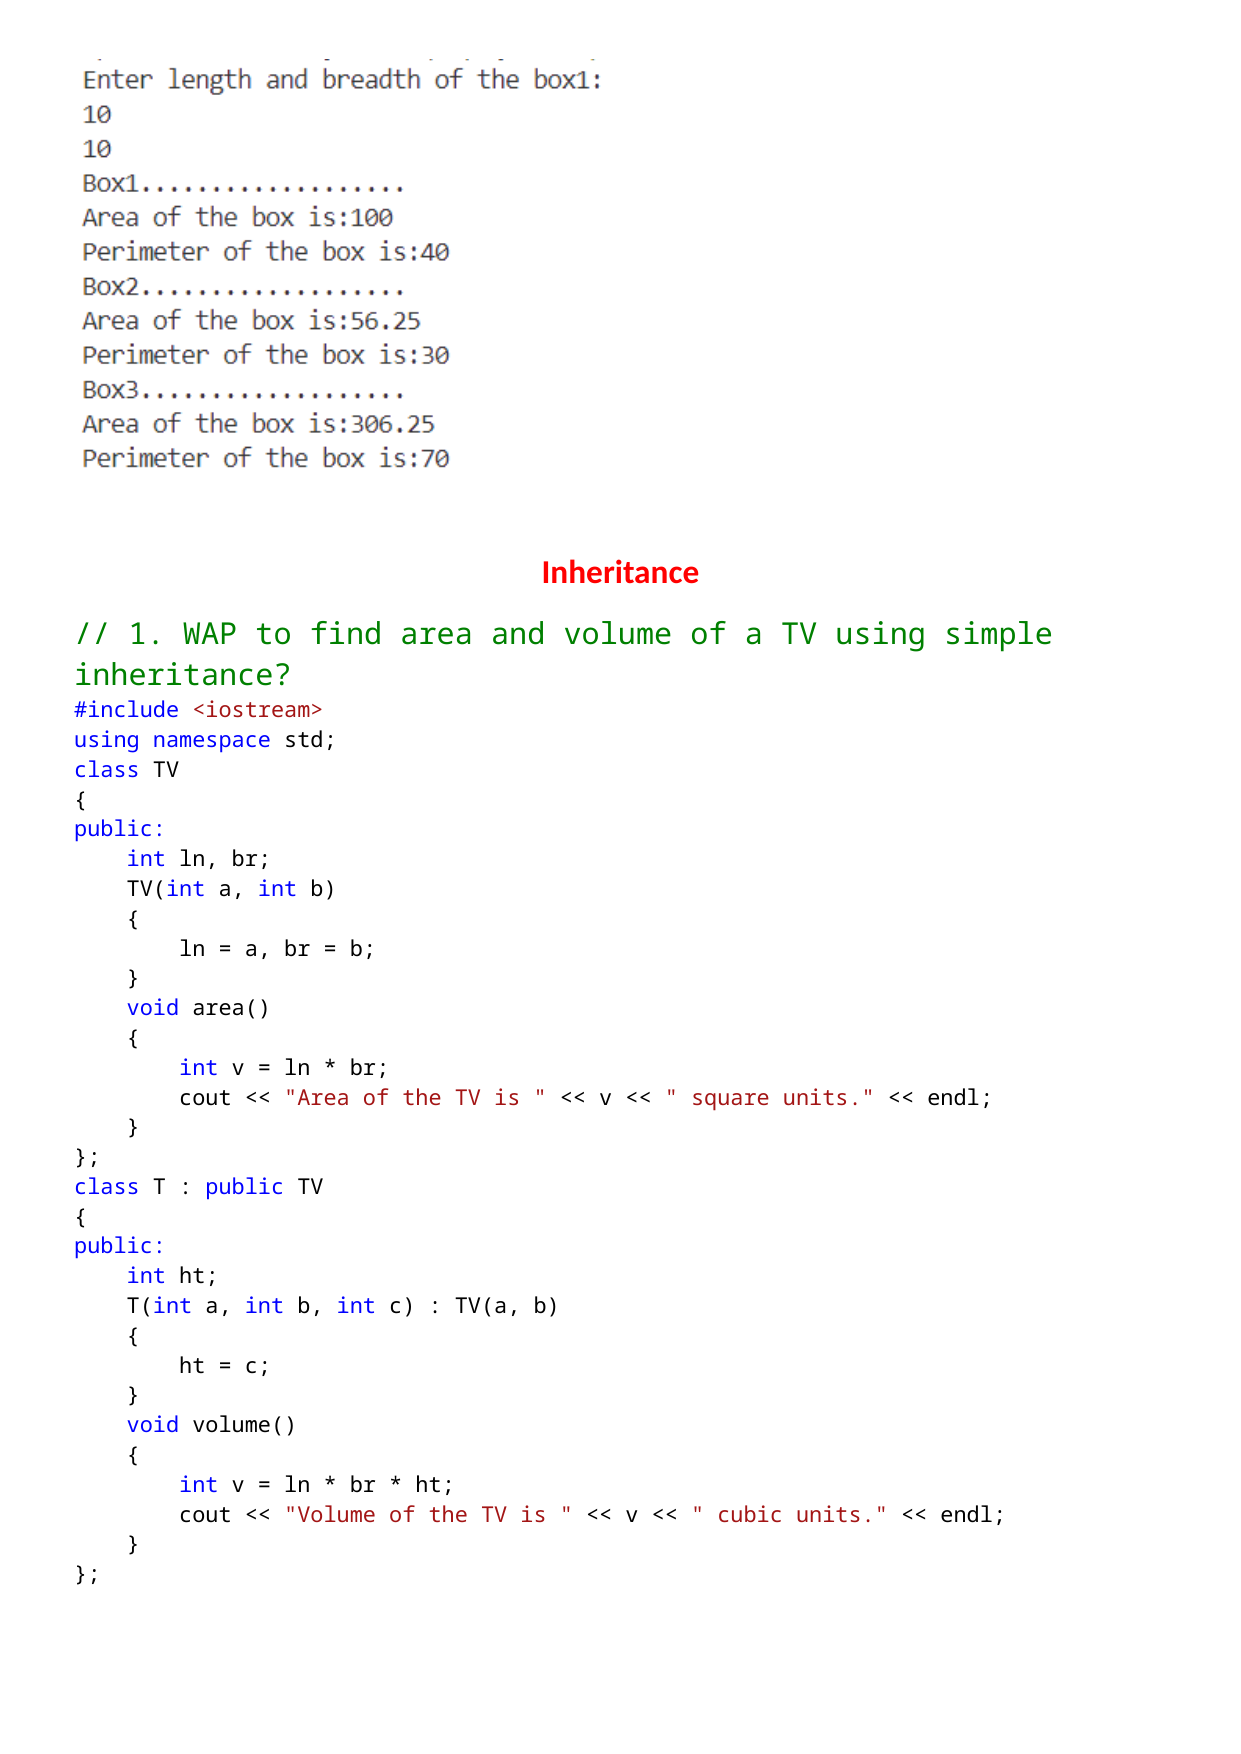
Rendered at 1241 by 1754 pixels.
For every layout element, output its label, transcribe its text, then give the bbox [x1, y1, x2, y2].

text } [74, 1111, 1167, 1141]
text void volume() [74, 1409, 1167, 1439]
text class TV [74, 754, 1167, 783]
text TV(int a, int b) [74, 873, 1167, 903]
text ht = c; [74, 1349, 1167, 1379]
text class T : public TV [74, 1171, 1167, 1201]
text ln = a, br = b; [74, 932, 1167, 962]
text T(int a, int b, int c) : TV(a, b) [74, 1290, 1167, 1320]
text int v = ln * br; [74, 1052, 1167, 1081]
text #include <iostream> [74, 694, 1167, 724]
text } [74, 1379, 1167, 1409]
text }; [74, 1558, 1167, 1588]
text Inheritance [74, 551, 1167, 592]
text public: [74, 1230, 1167, 1260]
text { [74, 783, 1167, 813]
text }; [74, 1141, 1167, 1171]
text { [74, 1022, 1167, 1052]
picture [73, 59, 671, 472]
text int ht; [74, 1260, 1167, 1290]
text cout << "Volume of the TV is " << v << " cubic units." << endl; [74, 1498, 1167, 1528]
text void area() [74, 992, 1167, 1022]
text int v = ln * br * ht; [74, 1469, 1167, 1498]
text { [74, 903, 1167, 932]
text } [74, 1528, 1167, 1558]
text public: [74, 813, 1167, 843]
text { [74, 1201, 1167, 1230]
text { [74, 1320, 1167, 1349]
text cout << "Area of the TV is " << v << " square units." << endl; [74, 1081, 1167, 1111]
text int ln, br; [74, 843, 1167, 873]
text using namespace std; [74, 724, 1167, 754]
text { [74, 1439, 1167, 1469]
text // 1. WAP to find area and volume of a TV using simple inheritance? [74, 612, 1167, 694]
text } [74, 962, 1167, 992]
